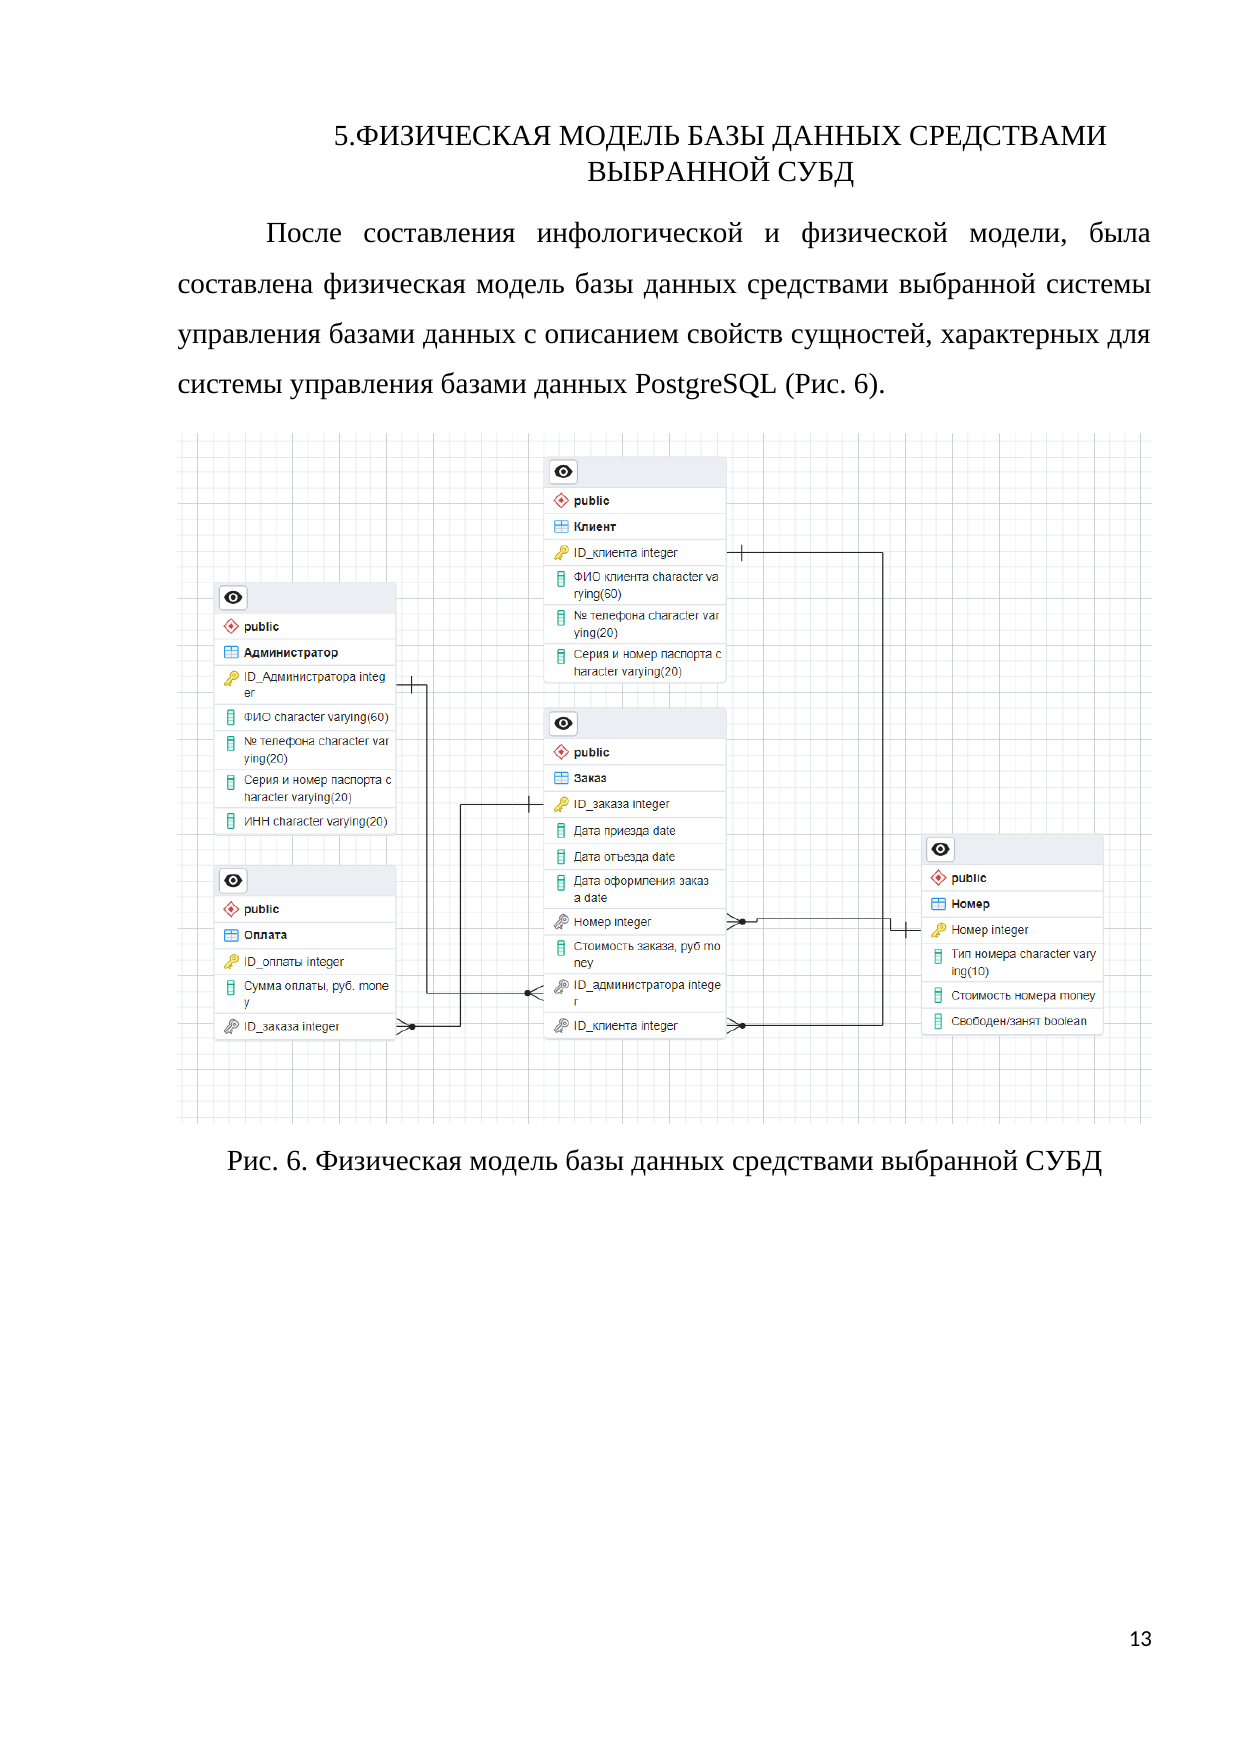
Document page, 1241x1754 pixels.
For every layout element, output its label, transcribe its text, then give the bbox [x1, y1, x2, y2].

text После составления инфологической и физической модели, была составлена физическая модель базы данных средствами выбранной системы управления базами данных с описанием свойств сущностей, характерных для системы управления базами данных PostgreSQL (Рис. 6). [177, 215, 1152, 400]
text Рис. 6. Физическая модель базы данных средствами выбранной СУБД [177, 1143, 1152, 1176]
picture [177, 433, 1152, 1124]
subtitle 5.ФИЗИЧЕСКАЯ МОДЕЛЬ БАЗЫ ДАННЫХ СРЕДСТВАМИ ВЫБРАННОЙ СУБД [290, 118, 1152, 188]
